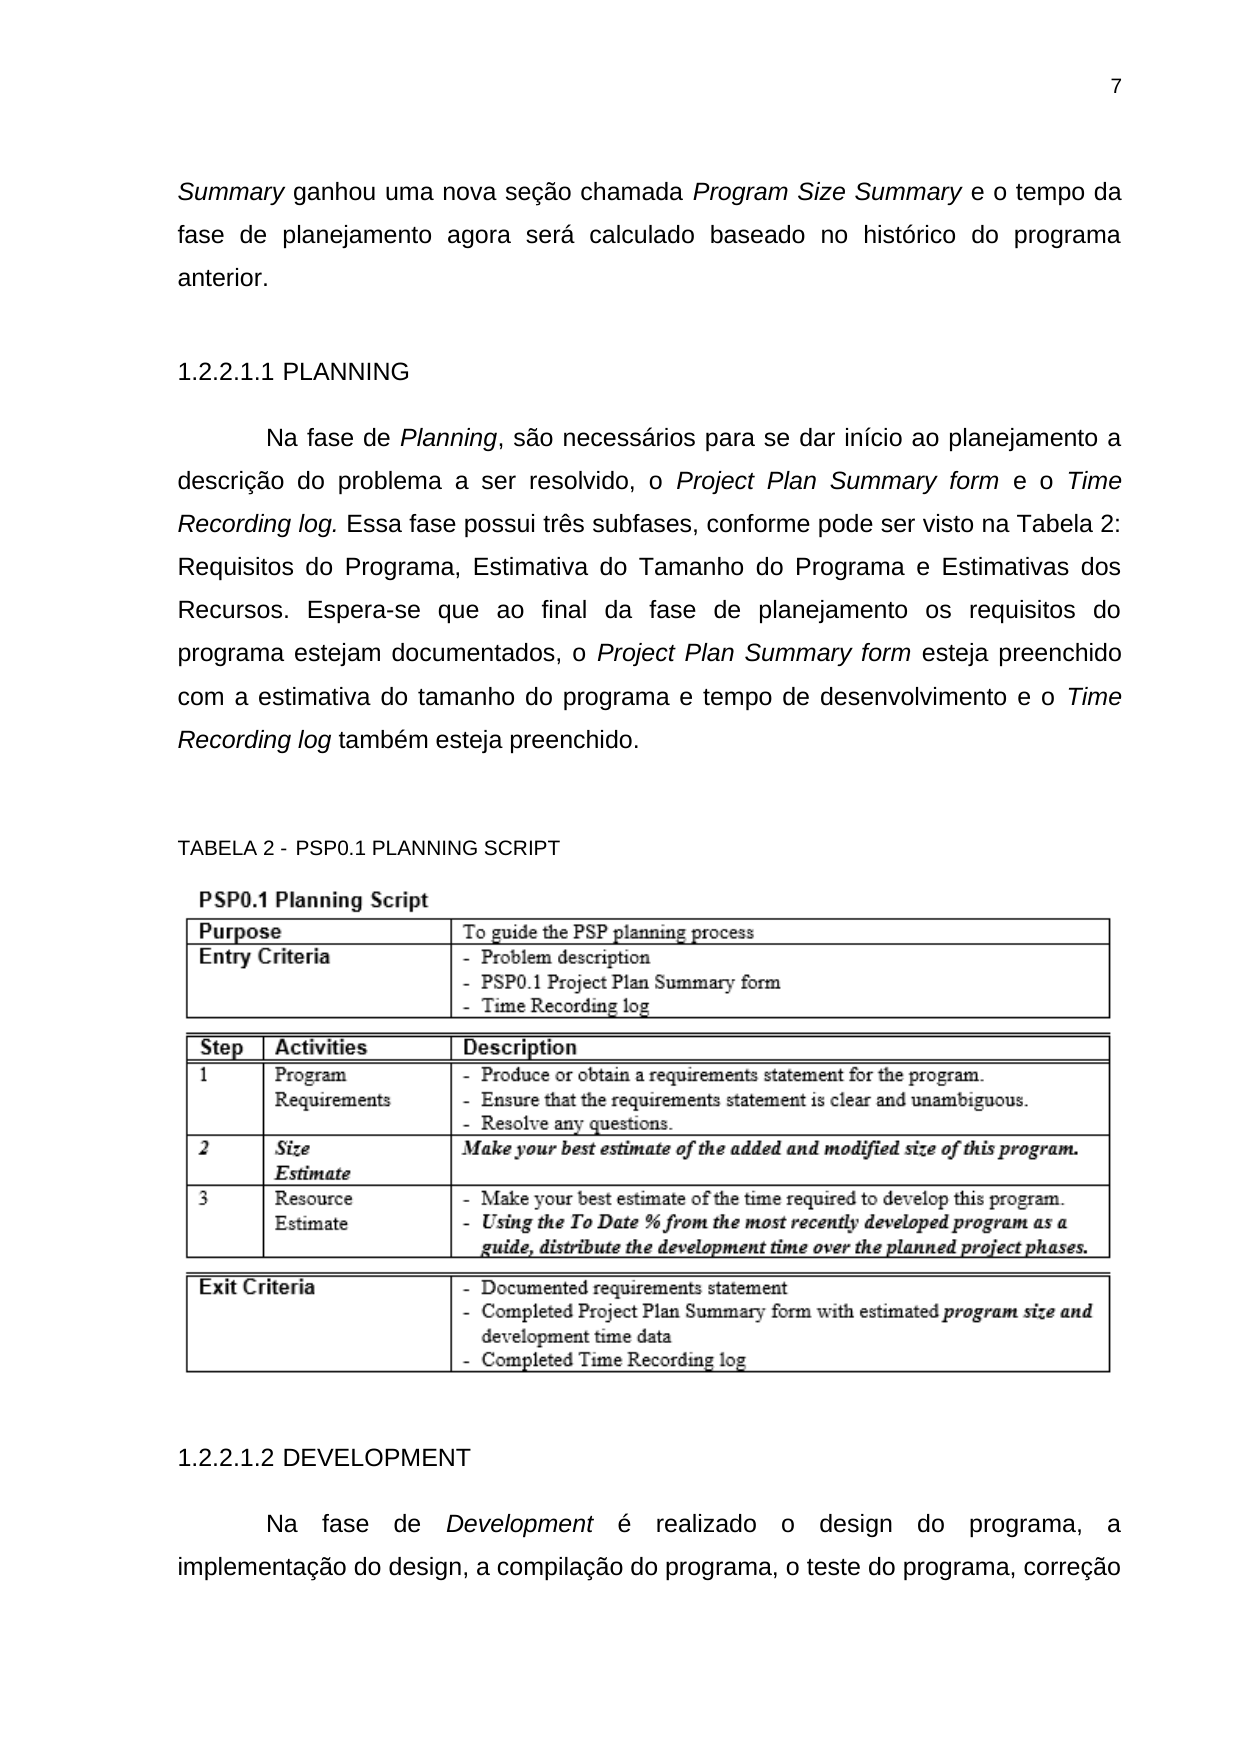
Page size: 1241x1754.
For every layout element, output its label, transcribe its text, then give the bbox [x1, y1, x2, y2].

subtitle DEVELOPMENT [177, 1443, 1122, 1472]
subtitle PLANNING [177, 357, 1122, 385]
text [177, 177, 1122, 292]
text Na fase de Planning, são necessários para se dar início ao planejamento a descrição do problema a ser resolvido, o Project Plan Summary form e o Time Recording log. Essa fase possui três subfases, conforme pode ser visto na Tabela 2: Requisitos do Programa, Estimativa do Tamanho do Programa e Estimativas dos Recursos. Espera-se que ao final da fase de planejamento os requisitos do programa estejam documentados, o Project Plan Summary form esteja preenchido com a estimativa do tamanho do programa e tempo de desenvolvimento e o Time Recording log também esteja preenchido. [177, 423, 1122, 753]
text psp0.1 planning script [177, 836, 1122, 860]
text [177, 1509, 1122, 1581]
picture [177, 885, 1120, 1379]
